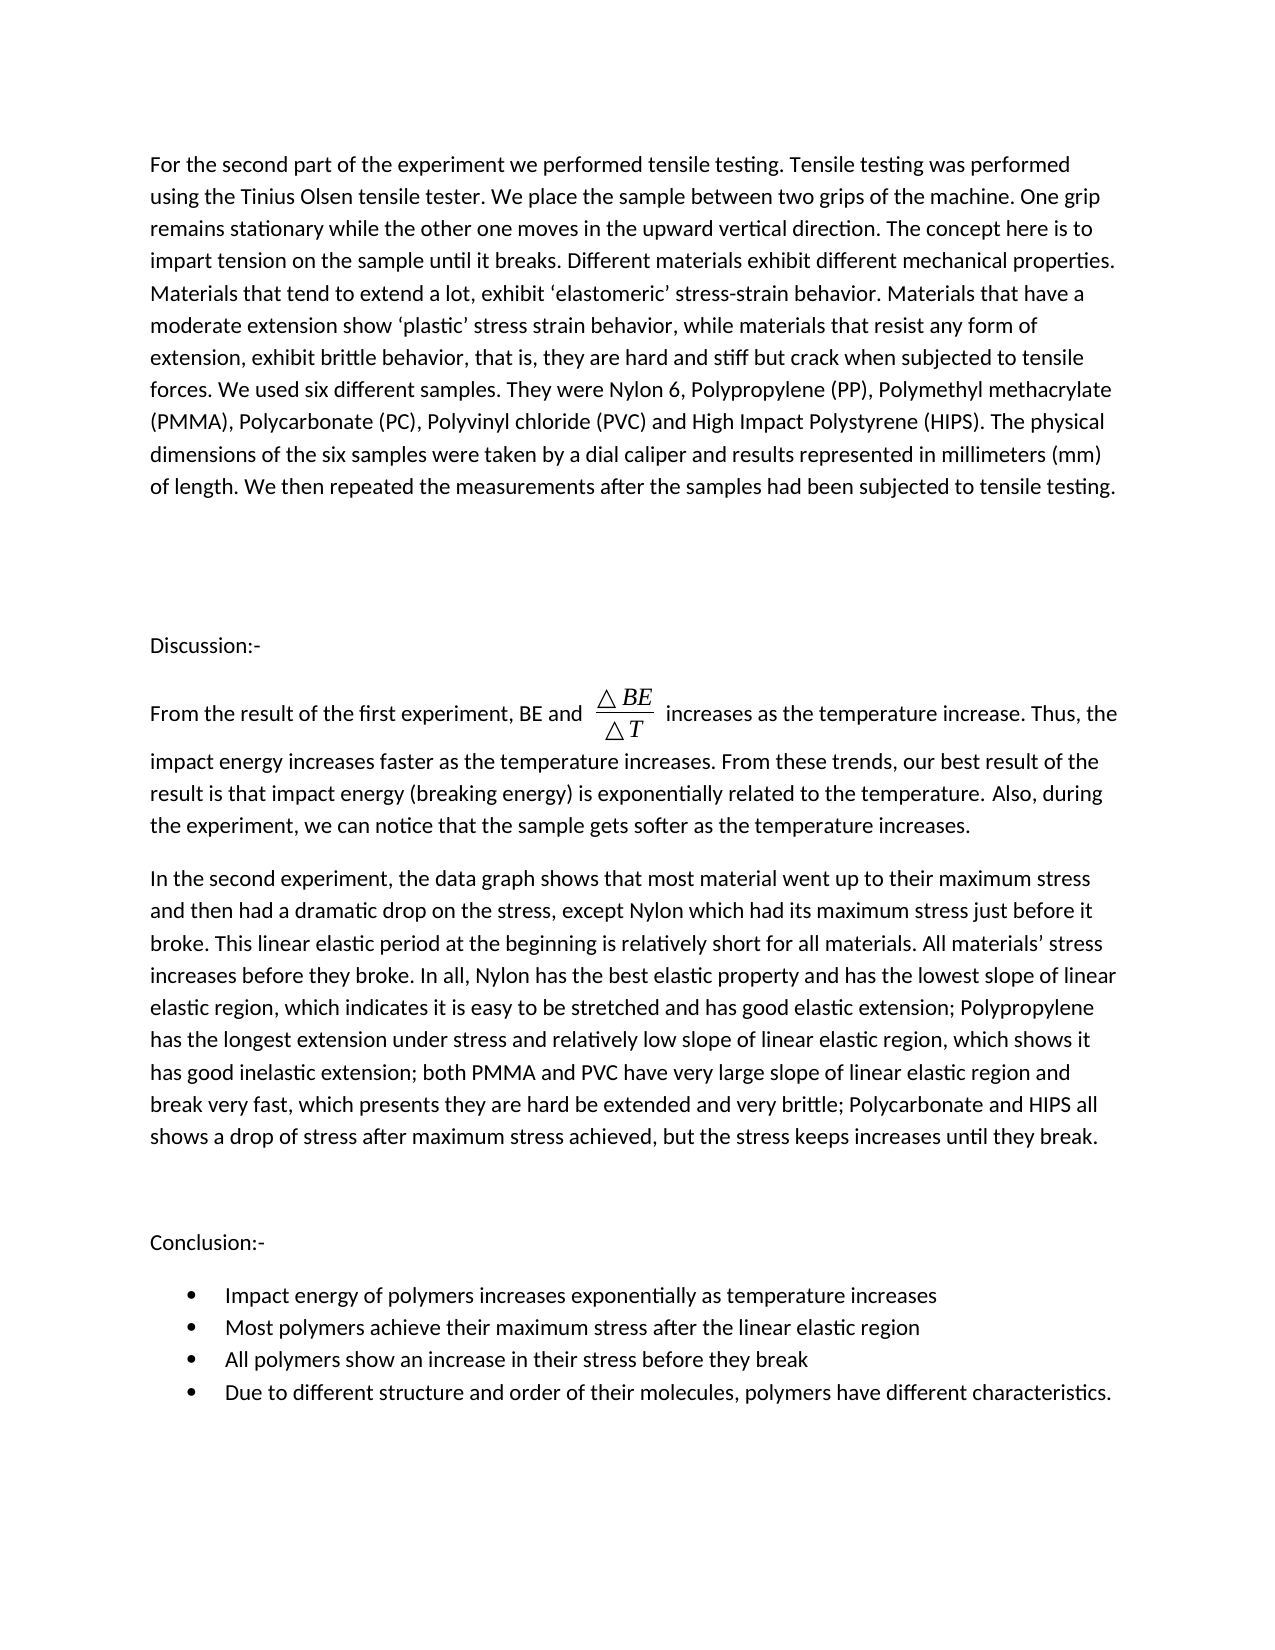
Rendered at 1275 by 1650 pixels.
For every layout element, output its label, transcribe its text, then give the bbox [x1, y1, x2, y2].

list Due to different structure and order of their molecules, polymers have different characteristics. [187, 1378, 1125, 1406]
text For the second part of the experiment we performed tensile testing. Tensile testing was performed using the Tinius Olsen tensile tester. We place the sample between two grips of the machine. One grip remains stationary while the other one moves in the upward vertical direction. The concept here is to impart tension on the sample until it breaks. Different materials exhibit different mechanical properties. Materials that tend to extend a lot, exhibit ‘elastomeric’ stress-strain behavior. Materials that have a moderate extension show ‘plastic’ stress strain behavior, while materials that resist any form of extension, exhibit brittle behavior, that is, they are hard and stiff but crack when subjected to tensile forces. We used six different samples. They were Nylon 6, Polypropylene (PP), Polymethyl methacrylate (PMMA), Polycarbonate (PC), Polyvinyl chloride (PVC) and High Impact Polystyrene (HIPS). The physical dimensions of the six samples were taken by a dial caliper and results represented in millimeters (mm) of length. We then repeated the measurements after the samples had been subjected to tensile testing. [150, 150, 1125, 500]
list Impact energy of polymers increases exponentially as temperature increases [187, 1281, 1125, 1309]
text In the second experiment, the data graph shows that most material went up to their maximum stress and then had a dramatic drop on the stress, except Nylon which had its maximum stress just before it broke. This linear elastic period at the beginning is relatively short for all materials. All materials’ stress increases before they broke. In all, Nylon has the best elastic property and has the lowest slope of linear elastic region, which indicates it is easy to be stretched and has good elastic extension; Polypropylene has the longest extension under stress and relatively low slope of linear elastic region, which shows it has good inelastic extension; both PMMA and PVC have very large slope of linear elastic region and break very fast, which presents they are hard be extended and very brittle; Polycarbonate and HIPS all shows a drop of stress after maximum stress achieved, but the stress keeps increases until they break. [150, 864, 1125, 1150]
text Discussion:- [150, 631, 1125, 659]
list Most polymers achieve their maximum stress after the linear elastic region [187, 1313, 1125, 1341]
text Conclusion:- [150, 1228, 1125, 1256]
text From the result of the first experiment, BE and increases as the temperature increase. Thus, the impact energy increases faster as the temperature increases. From these trends, our best result of the result is that impact energy (breaking energy) is exponentially related to the temperature. Also, during the experiment, we can notice that the sample gets softer as the temperature increases. [150, 684, 1125, 839]
list All polymers show an increase in their stress before they break [187, 1345, 1125, 1373]
